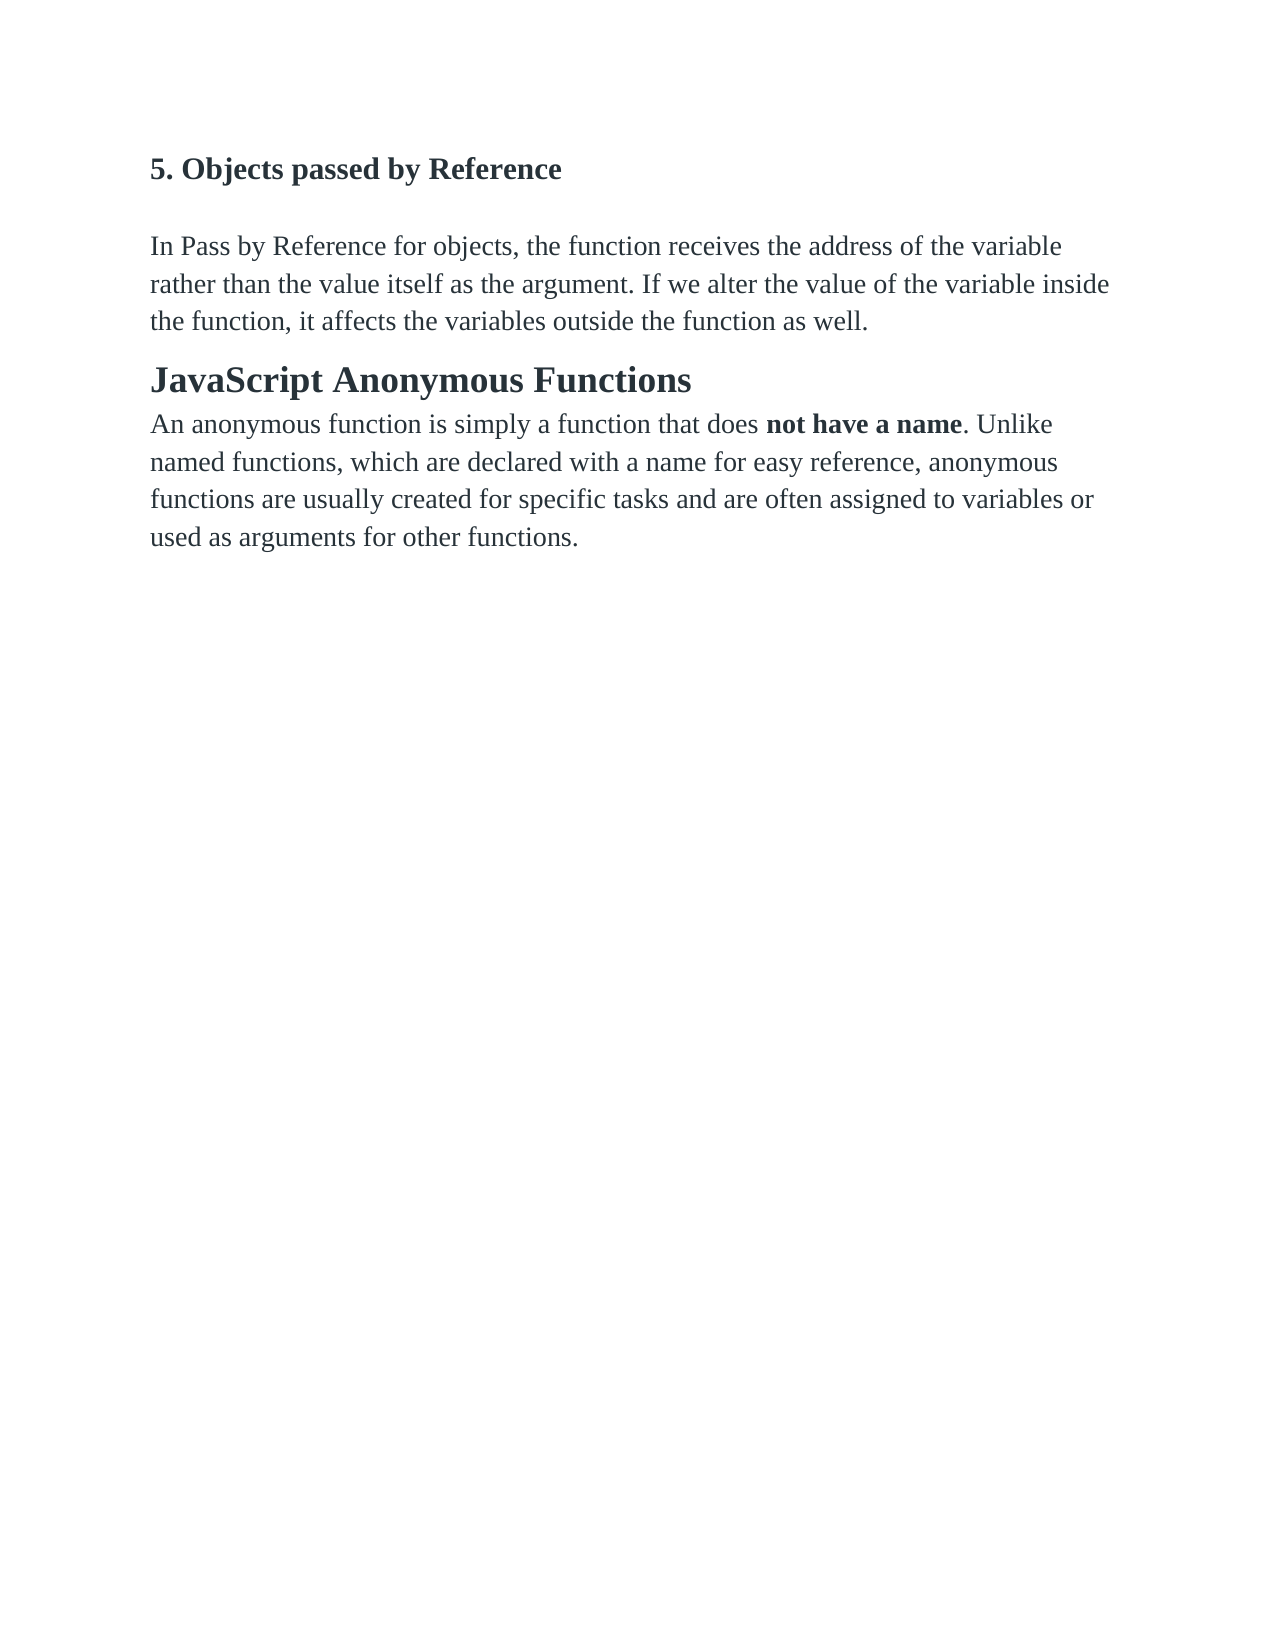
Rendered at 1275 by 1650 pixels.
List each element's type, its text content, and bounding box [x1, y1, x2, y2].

text In Pass by Reference for objects, the function receives the address of the variable rather than the value itself as the argument. If we alter the value of the variable inside the function, it affects the variables outside the function as well. [150, 229, 1125, 337]
text An anonymous function is simply a function that does not have a name. Unlike named functions, which are declared with a name for easy reference, anonymous functions are usually created for specific tasks and are often assigned to variables or used as arguments for other functions. [150, 407, 1125, 552]
subtitle JavaScript Anonymous Functions [150, 357, 1125, 400]
subtitle 5. Objects passed by Reference [150, 150, 1125, 186]
